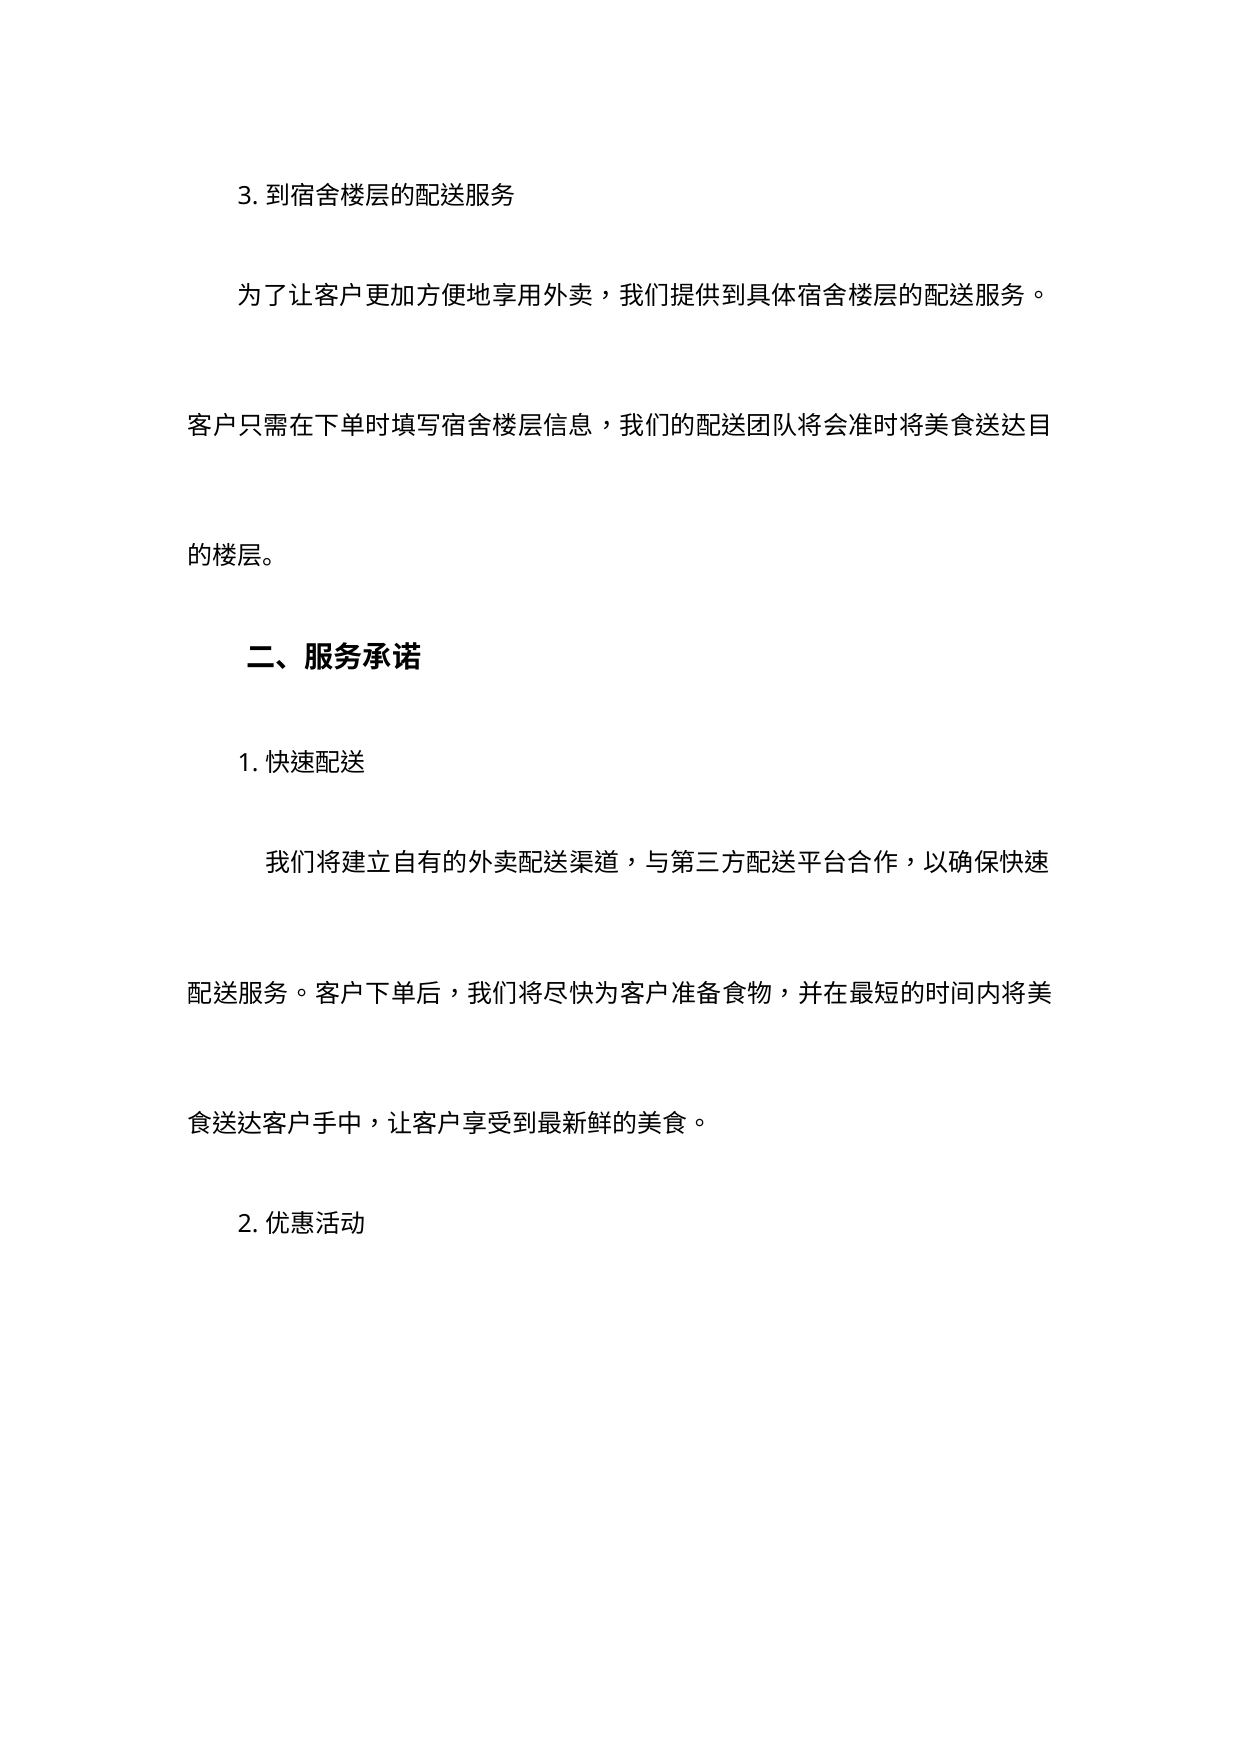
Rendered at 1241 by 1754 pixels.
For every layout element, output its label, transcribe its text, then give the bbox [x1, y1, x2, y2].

text 为了让客户更加方便地享用外卖，我们提供到具体宿舍楼层的配送服务。客户只需在下单时填写宿舍楼层信息，我们的配送团队将会准时将美食送达目的楼层。 [187, 261, 1053, 586]
text 我们将建立自有的外卖配送渠道，与第三方配送平台合作，以确保快速配送服务。客户下单后，我们将尽快为客户准备食物，并在最短的时间内将美食送达客户手中，让客户享受到最新鲜的美食。 [187, 829, 1053, 1154]
text 1. 快速配送 [187, 730, 1053, 795]
text 3. 到宿舍楼层的配送服务 [187, 162, 1053, 227]
text 二、服务承诺 [187, 622, 1053, 687]
text 2. 优惠活动 [187, 1190, 1053, 1255]
